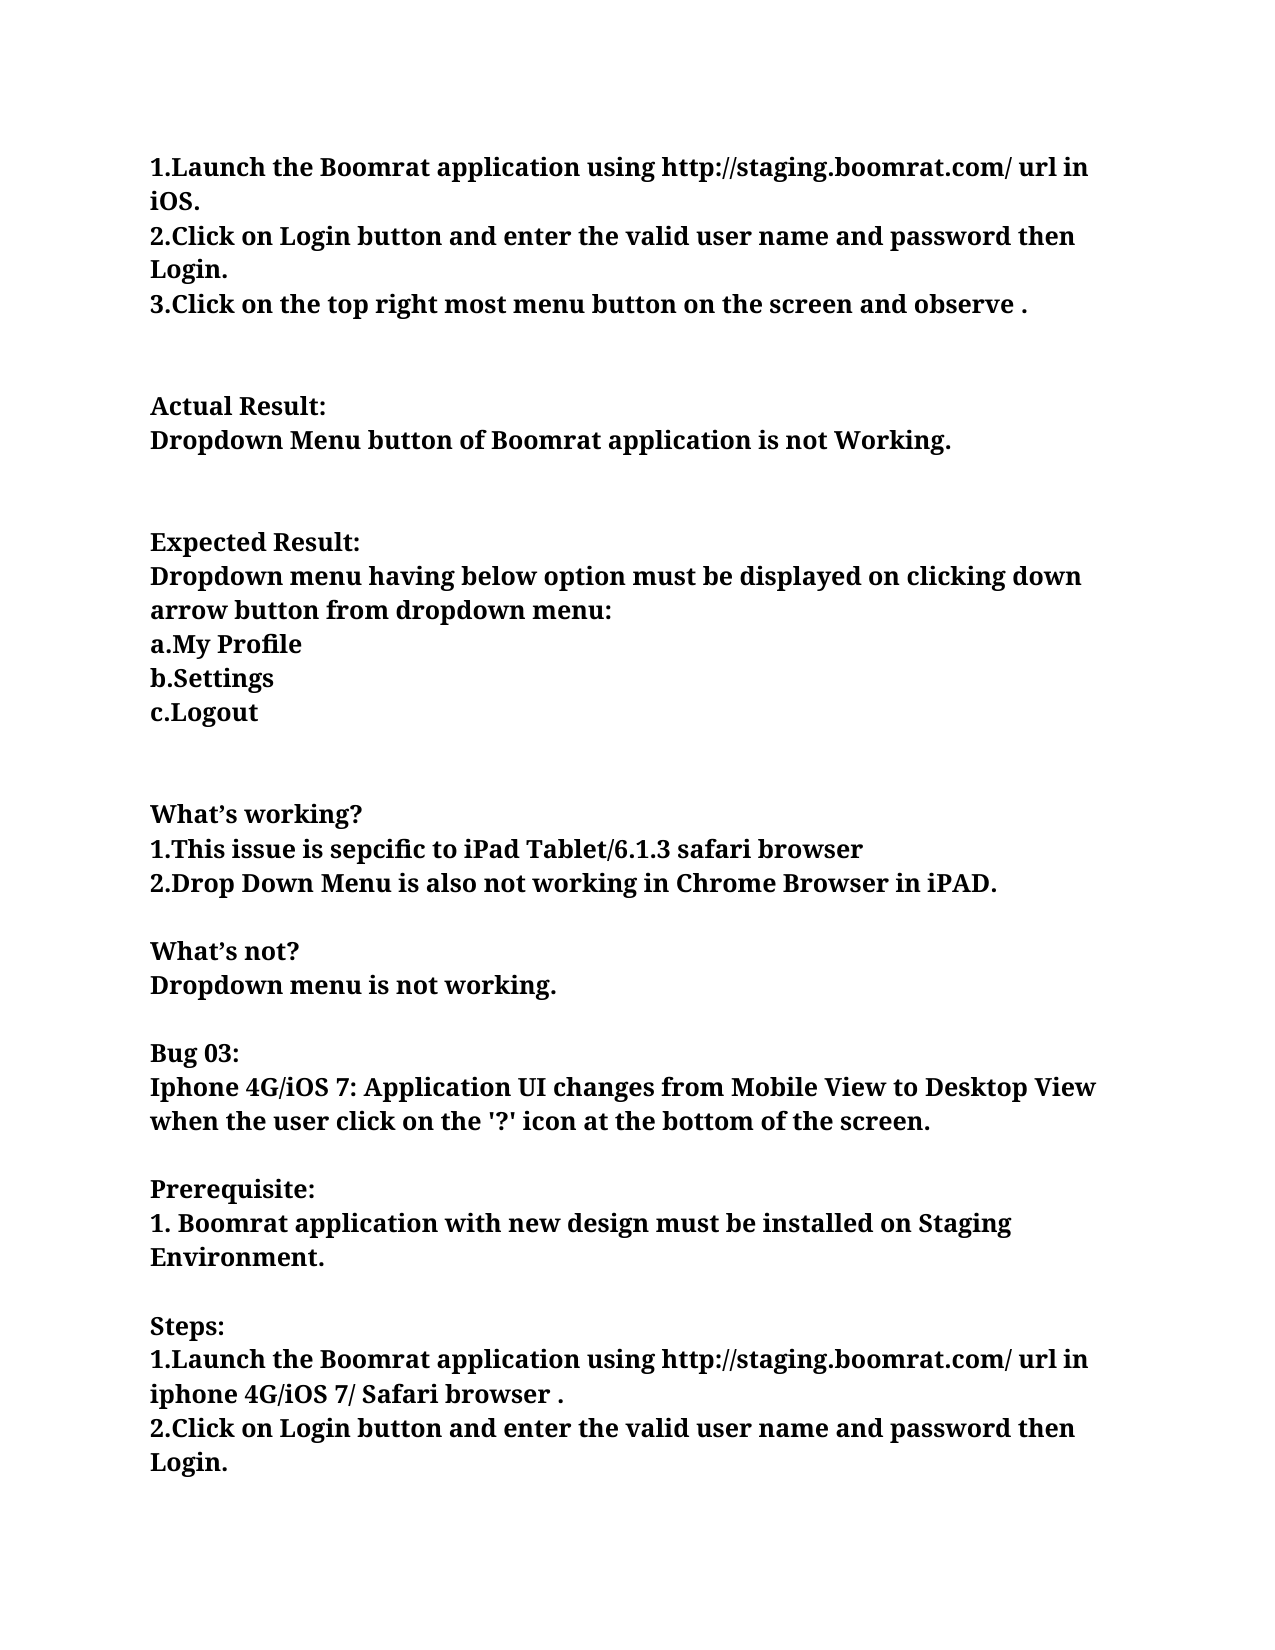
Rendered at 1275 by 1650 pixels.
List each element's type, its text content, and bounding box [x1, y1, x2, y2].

text 2.Click on Login button and enter the valid user name and password then Login. [150, 218, 1125, 286]
text a.My Profile [150, 627, 1125, 661]
text Dropdown Menu button of Boomrat application is not Working. [150, 422, 1125, 457]
text 2.Drop Down Menu is also not working in Chrome Browser in iPAD. [150, 865, 1125, 899]
text Expected Result: [150, 525, 1125, 559]
text Steps: [150, 1308, 1125, 1342]
text 1. Boomrat application with new design must be installed on Staging Environment. [150, 1206, 1125, 1274]
text b.Settings [150, 661, 1125, 695]
text Bug 03: [150, 1036, 1125, 1070]
text 1.This issue is sepcific to iPad Tablet/6.1.3 safari browser [150, 831, 1125, 865]
text c.Logout [150, 695, 1125, 729]
text Actual Result: [150, 388, 1125, 422]
text Dropdown menu is not working. [150, 967, 1125, 1002]
text 2.Click on Login button and enter the valid user name and password then Login. [150, 1410, 1125, 1478]
text What’s not? [150, 933, 1125, 967]
text Dropdown menu having below option must be displayed on clicking down arrow button from dropdown menu: [150, 559, 1125, 627]
text 1.Launch the Boomrat application using http://staging.boomrat.com/ url in iOS. [150, 150, 1125, 218]
text What’s working? [150, 797, 1125, 831]
text 1.Launch the Boomrat application using http://staging.boomrat.com/ url in iphone 4G/iOS 7/ Safari browser . [150, 1342, 1125, 1410]
text Prerequisite: [150, 1172, 1125, 1206]
text 3.Click on the top right most menu button on the screen and observe . [150, 286, 1125, 320]
text Iphone 4G/iOS 7: Application UI changes from Mobile View to Desktop View when the user click on the '?' icon at the bottom of the screen. [150, 1070, 1125, 1138]
